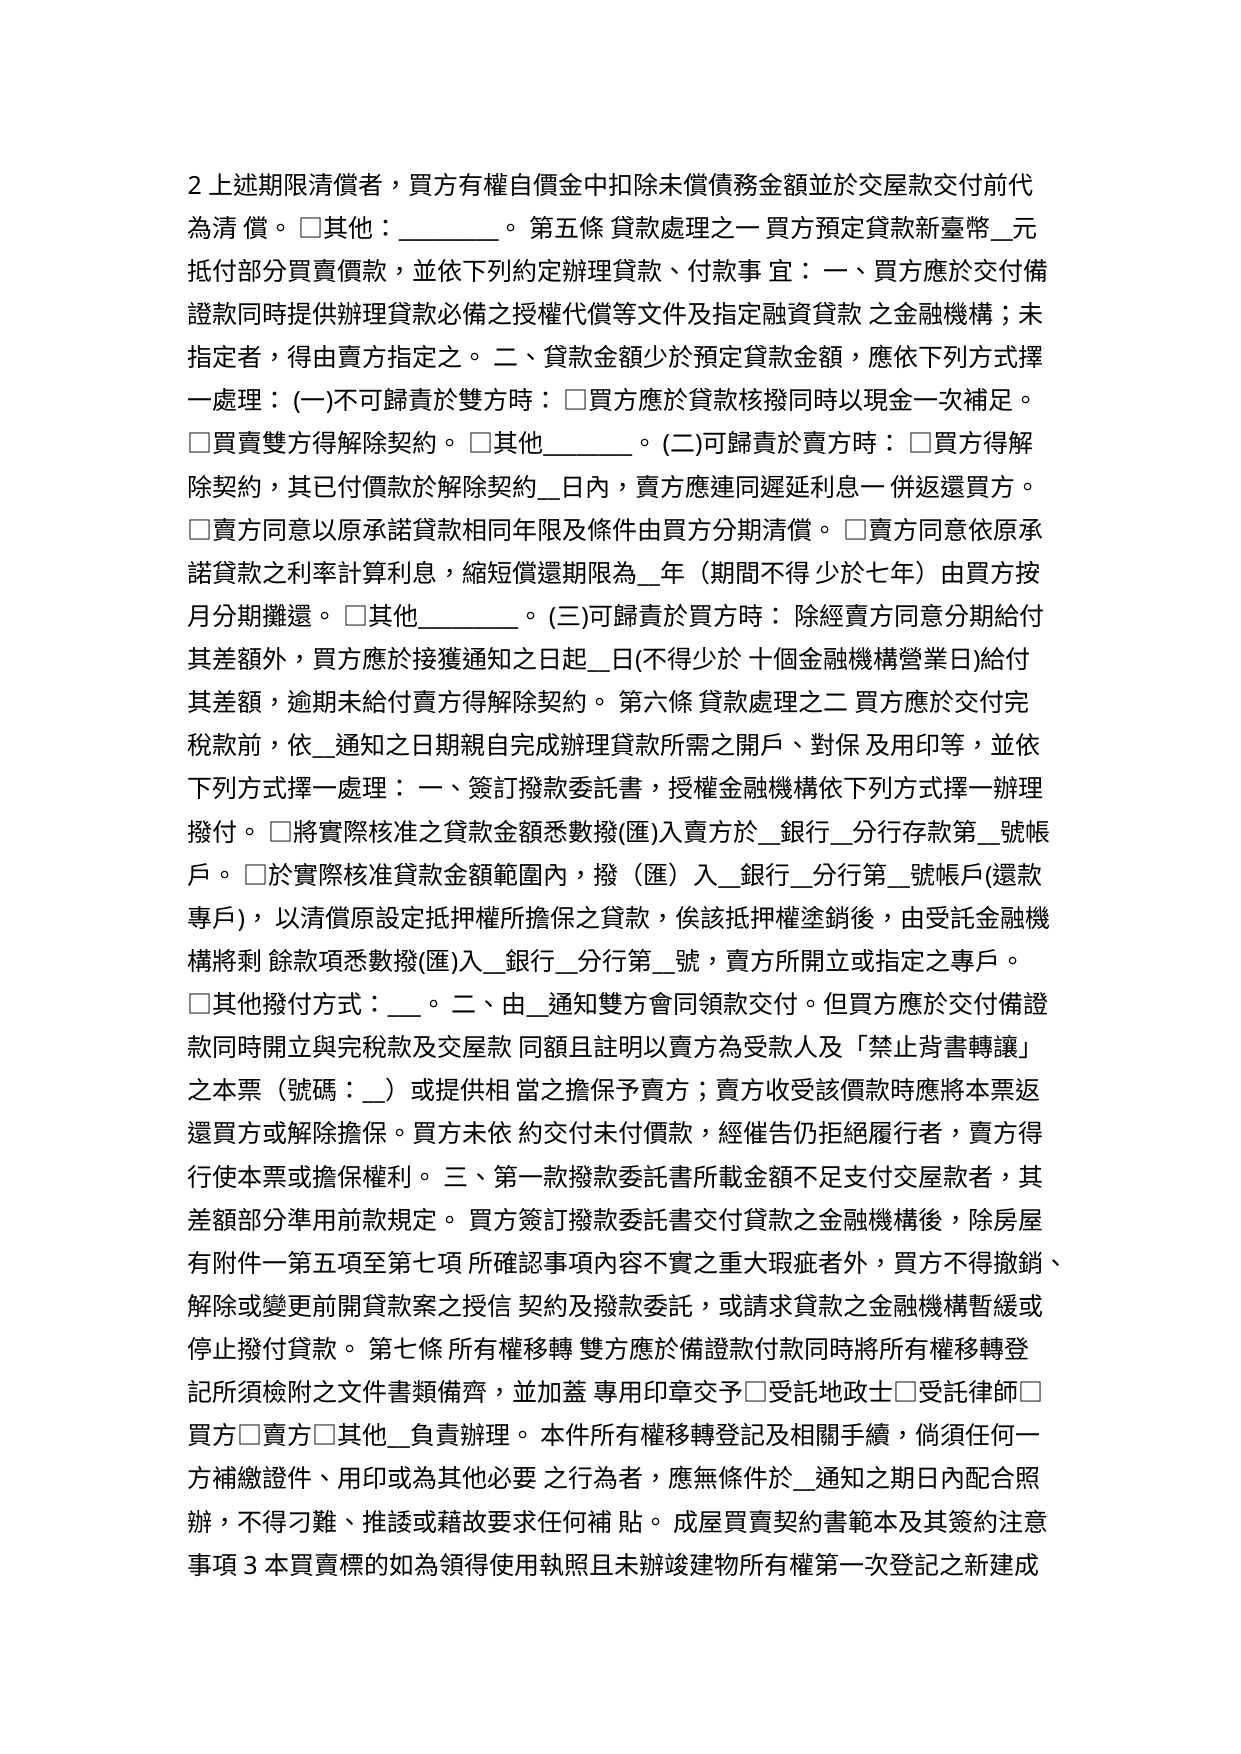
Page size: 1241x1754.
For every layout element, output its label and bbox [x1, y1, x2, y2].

text [187, 164, 1053, 1582]
